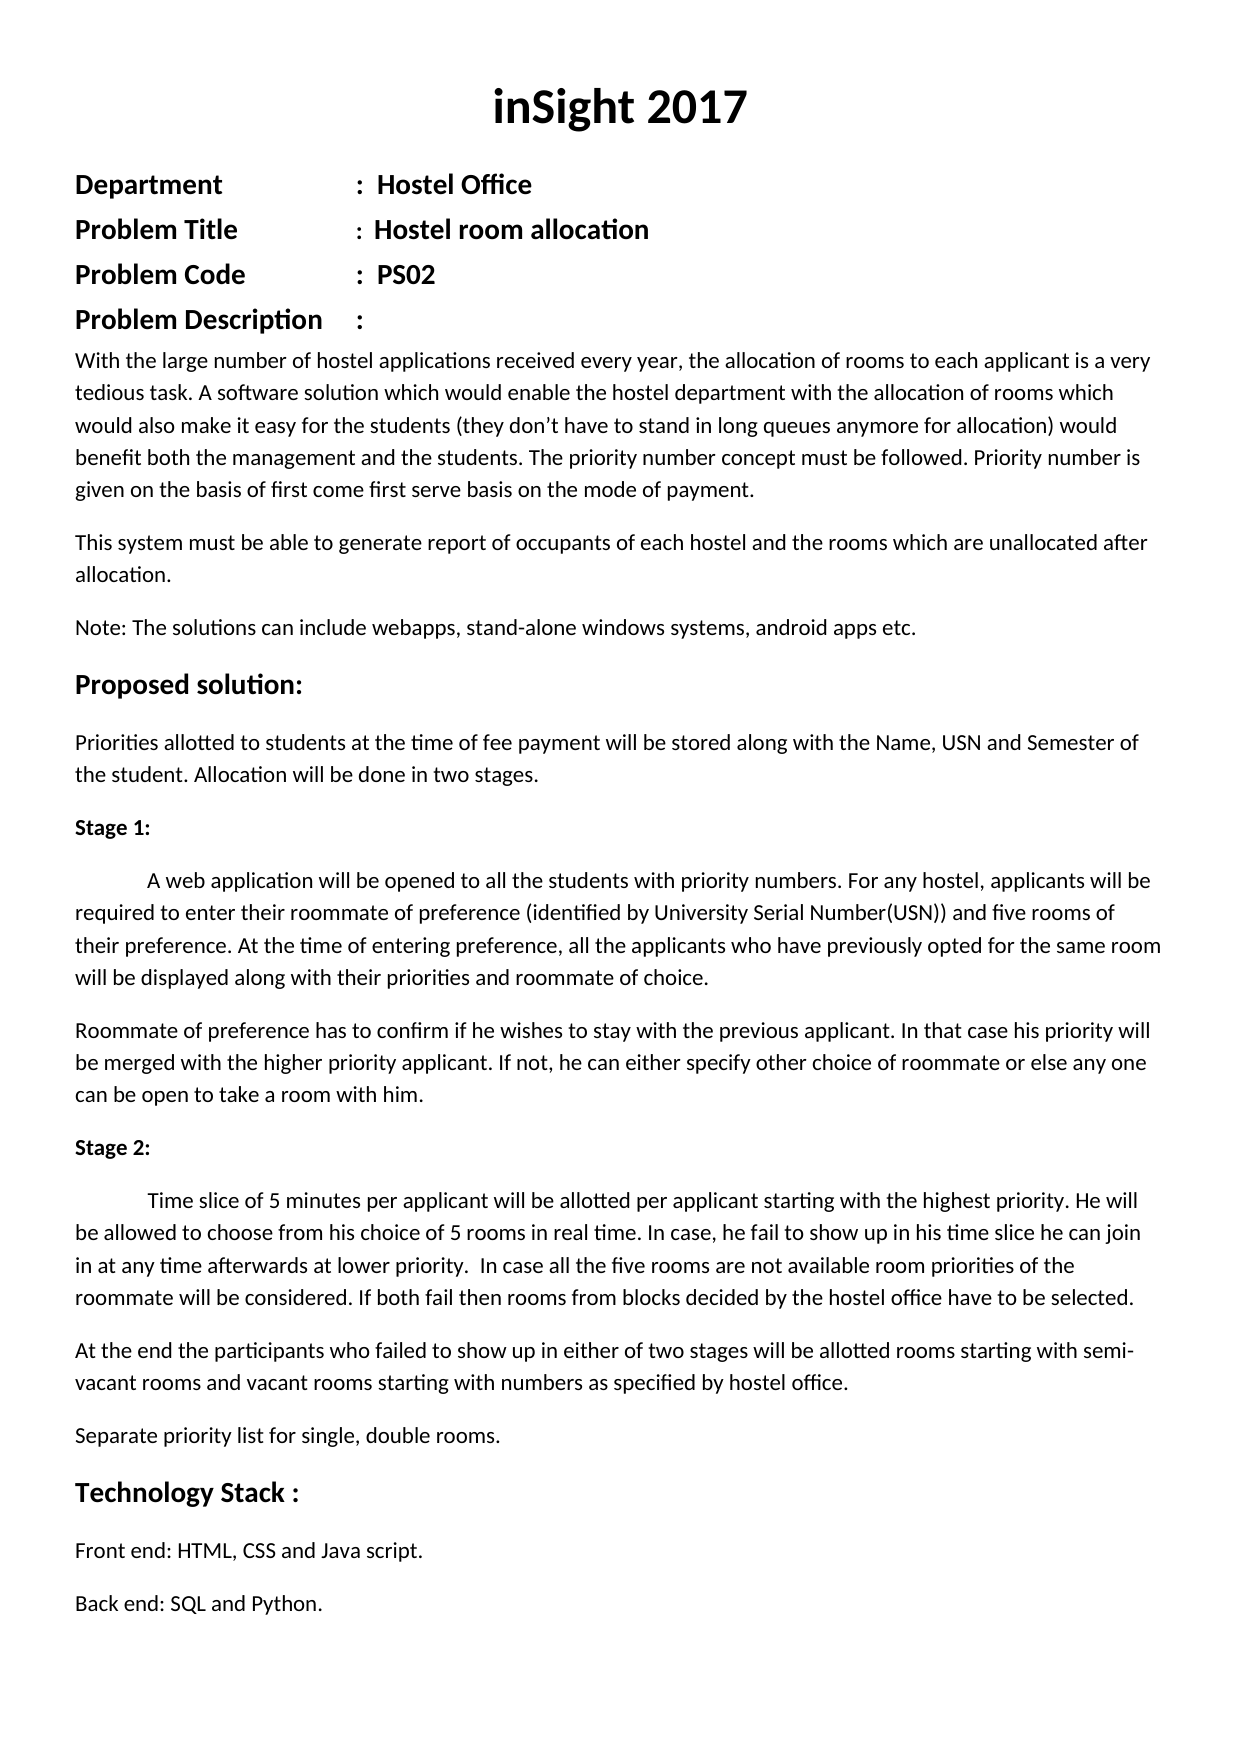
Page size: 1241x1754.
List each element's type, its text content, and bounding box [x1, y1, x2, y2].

text Problem Title : Hostel room allocation [75, 211, 1165, 247]
text This system must be able to generate report of occupants of each hostel and the rooms which are unallocated after allocation. [75, 528, 1165, 588]
text Note: The solutions can include webapps, stand-alone windows systems, android apps etc. [75, 613, 1165, 641]
text Problem Code : PS02 [75, 256, 1165, 292]
text Stage 2: [75, 1133, 1165, 1161]
text Separate priority list for single, double rooms. [75, 1421, 1165, 1449]
text inSight 2017 [75, 75, 1165, 136]
text Priorities allotted to students at the time of fee payment will be stored along with the Name, USN and Semester of the student. Allocation will be done in two stages. [75, 728, 1165, 788]
text Front end: HTML, CSS and Java script. [75, 1536, 1165, 1564]
text At the end the participants who failed to show up in either of two stages will be allotted rooms starting with semi-vacant rooms and vacant rooms starting with numbers as specified by hostel office. [75, 1336, 1165, 1396]
text Time slice of 5 minutes per applicant will be allotted per applicant starting with the highest priority. He will be allowed to choose from his choice of 5 rooms in real time. In case, he fail to show up in his time slice he can join in at any time afterwards at lower priority. In case all the five rooms are not available room priorities of the roommate will be considered. If both fail then rooms from blocks decided by the hostel office have to be selected. [75, 1186, 1165, 1311]
text Department : Hostel Office [75, 166, 1165, 202]
text Proposed solution: [75, 666, 1165, 702]
text Technology Stack : [75, 1474, 1165, 1510]
text Roommate of preference has to confirm if he wishes to stay with the previous applicant. In that case his priority will be merged with the higher priority applicant. If not, he can either specify other choice of roommate or else any one can be open to take a room with him. [75, 1016, 1165, 1108]
text A web application will be opened to all the students with priority numbers. For any hostel, applicants will be required to enter their roommate of preference (identified by University Serial Number(USN)) and five rooms of their preference. At the time of entering preference, all the applicants who have previously opted for the same room will be displayed along with their priorities and roommate of choice. [75, 866, 1165, 991]
text With the large number of hostel applications received every year, the allocation of rooms to each applicant is a very tedious task. A software solution which would enable the hostel department with the allocation of rooms which would also make it easy for the students (they don’t have to stand in long queues anymore for allocation) would benefit both the management and the students. The priority number concept must be followed. Priority number is given on the basis of first come first serve basis on the mode of payment. [75, 346, 1165, 503]
text Stage 1: [75, 813, 1165, 841]
text Problem Description : [75, 301, 1165, 337]
text Back end: SQL and Python. [75, 1589, 1165, 1617]
